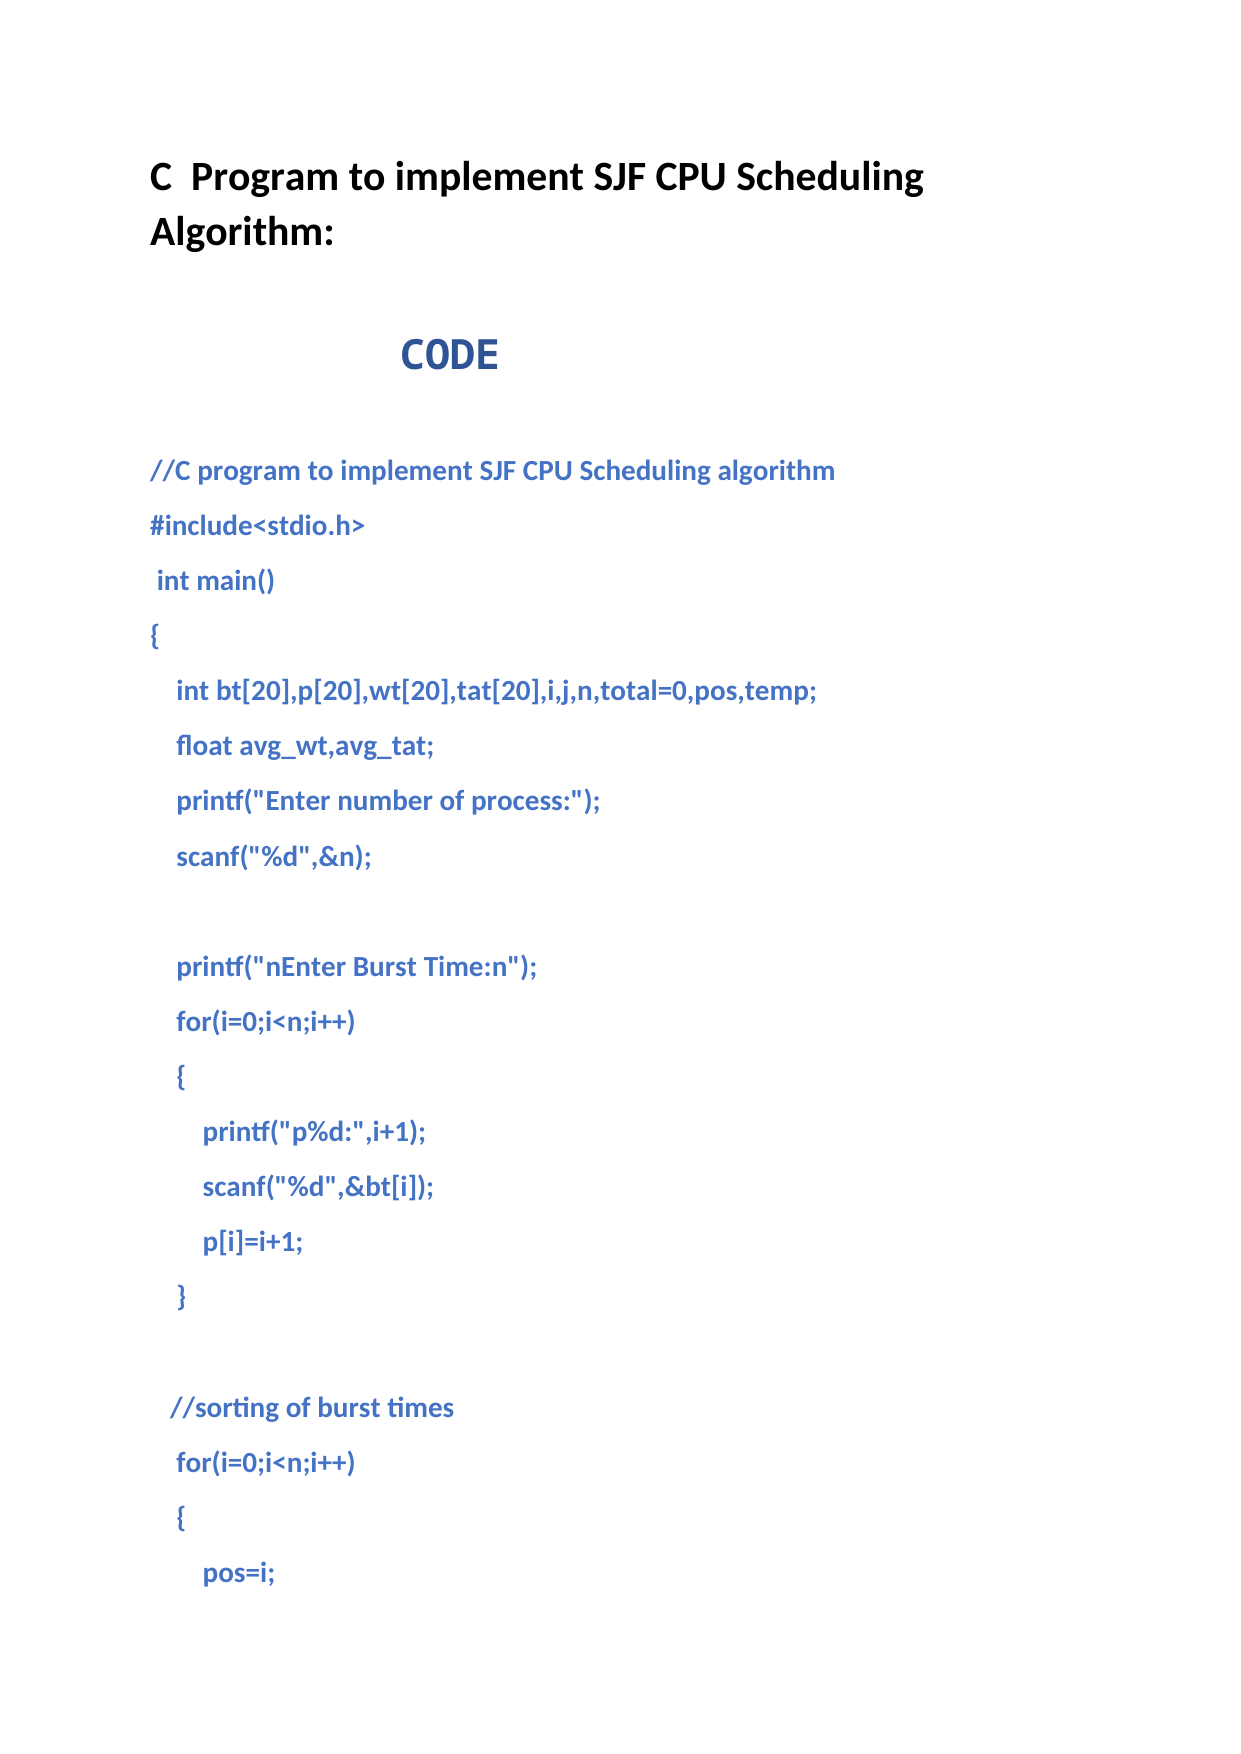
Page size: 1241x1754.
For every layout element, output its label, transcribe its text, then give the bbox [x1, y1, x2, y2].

text } [150, 1278, 1090, 1314]
text scanf("%d",&n); [150, 838, 1090, 873]
text p[i]=i+1; [150, 1223, 1090, 1259]
text //sorting of burst times [150, 1389, 1090, 1424]
text C Program to implement SJF CPU Scheduling Algorithm: [150, 150, 1090, 256]
text { [150, 1499, 1090, 1534]
text for(i=0;i<n;i++) [150, 1444, 1090, 1479]
text float avg_wt,avg_tat; [150, 727, 1090, 763]
text printf("p%d:",i+1); [150, 1113, 1090, 1149]
text scanf("%d",&bt[i]); [150, 1168, 1090, 1204]
text int main() [150, 562, 1090, 598]
text //C program to implement SJF CPU Scheduling algorithm [150, 452, 1090, 487]
text for(i=0;i<n;i++) [150, 1003, 1090, 1038]
text { [150, 617, 1090, 653]
text printf("Enter number of process:"); [150, 782, 1090, 818]
text #include<stdio.h> [150, 507, 1090, 543]
text pos=i; [150, 1554, 1090, 1589]
text CODE [150, 325, 1090, 382]
text { [150, 1058, 1090, 1094]
text int bt[20],p[20],wt[20],tat[20],i,j,n,total=0,pos,temp; [150, 672, 1090, 708]
text printf("nEnter Burst Time:n"); [150, 948, 1090, 983]
